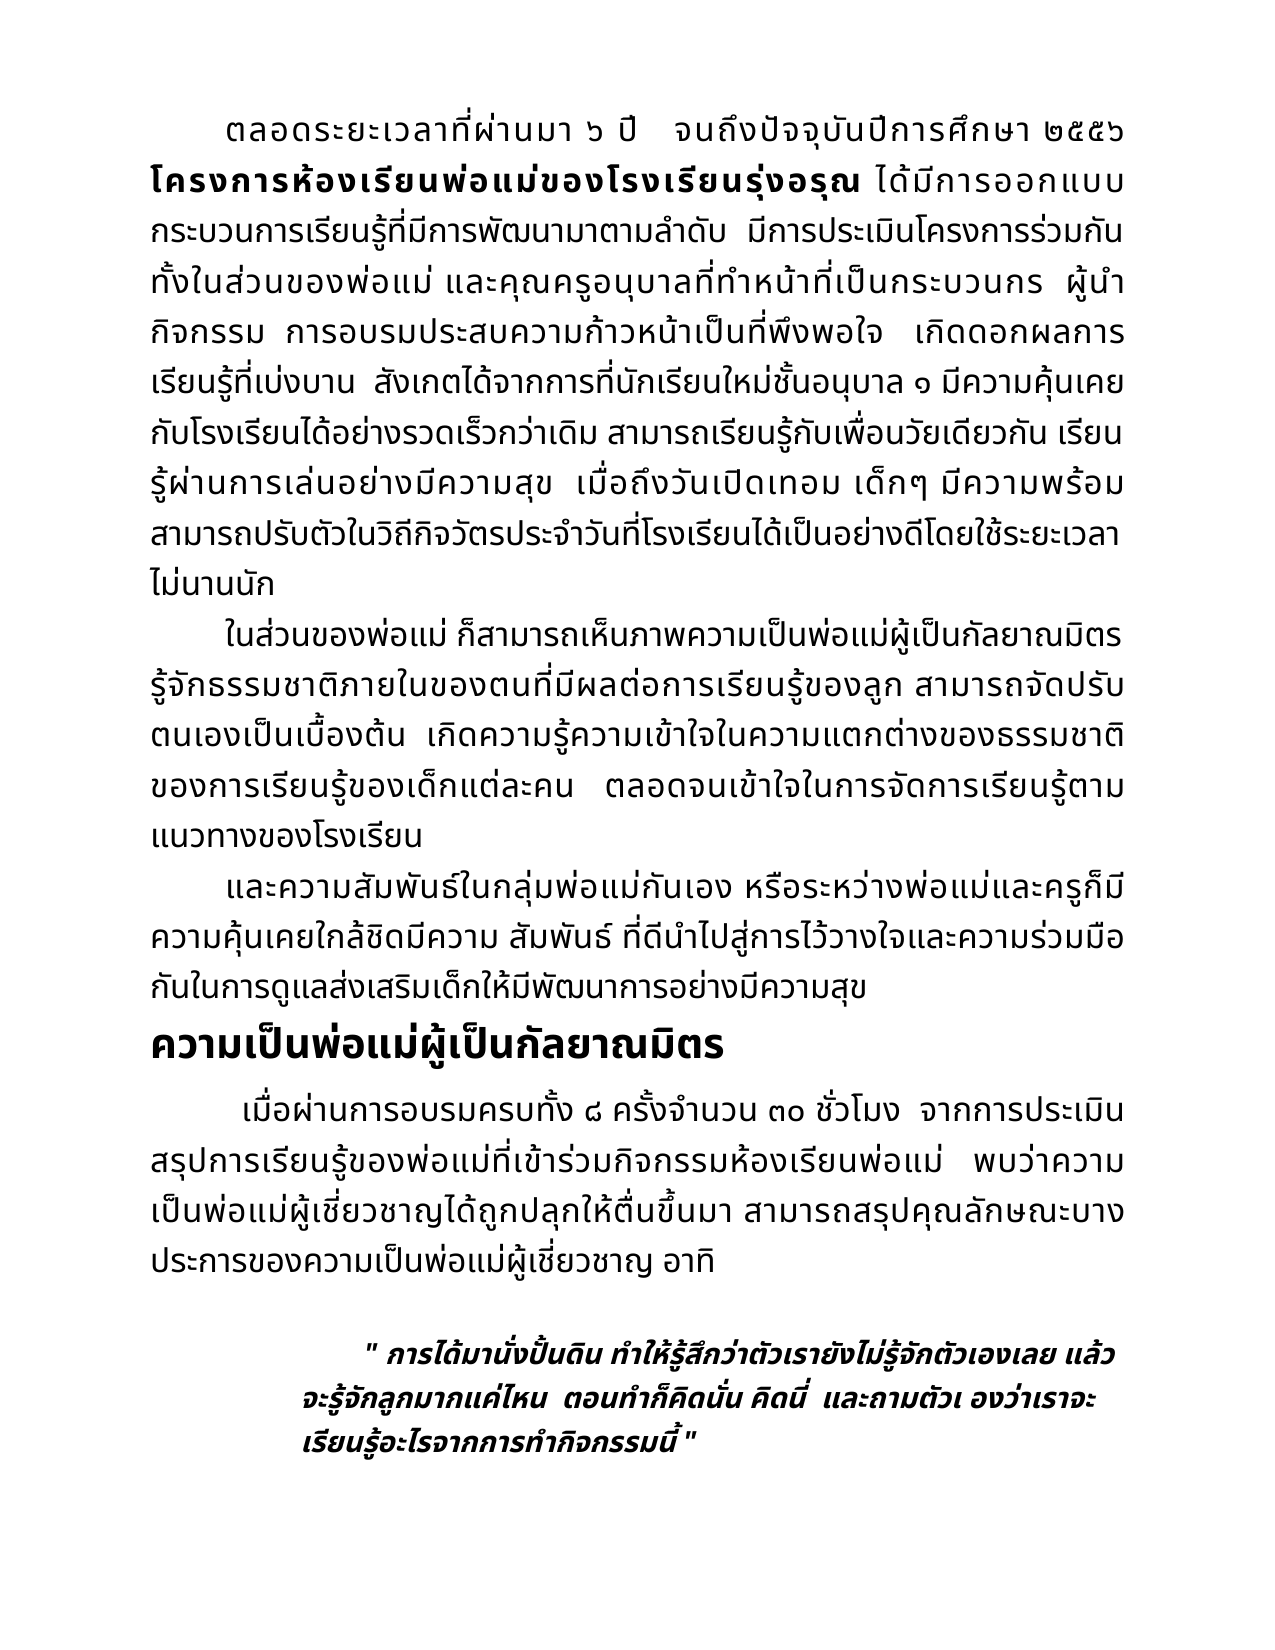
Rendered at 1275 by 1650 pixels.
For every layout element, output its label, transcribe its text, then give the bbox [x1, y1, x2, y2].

text " การได้มานั่งปั้นดิน ทำให้รู้สึกว่าตัวเรายังไม่รู้จักตัวเองเลย แล้วจะรู้จักลูกมากแค่ไหน ตอนทำก็คิดนั่น คิดนี่ และถามตัวเ องว่าเราจะเรียนรู้อะไรจากการทำกิจกรรมนี้ " [300, 1333, 1125, 1466]
text ตลอดระยะเวลาที่ผ่านมา ๖ ปี จนถึงปัจจุบันปีการศึกษา ๒๕๕๖ โครงการห้องเรียนพ่อแม่ของโรงเรียนรุ่งอรุณ ได้มีการออกแบบกระบวนการเรียนรู้ที่มีการพัฒนามาตามลำดับ มีการประเมินโครงการร่วมกันทั้งในส่วนของพ่อแม่ และคุณครูอนุบาลที่ทำหน้าที่เป็นกระบวนกร ผู้นำกิจกรรม การอบรมประสบความก้าวหน้าเป็นที่พึงพอใจ เกิดดอกผลการเรียนรู้ที่เบ่งบาน สังเกตได้จากการที่นักเรียนใหม่ชั้นอนุบาล ๑ มีความคุ้นเคยกับโรงเรียนได้อย่างรวดเร็วกว่าเดิม สามารถเรียนรู้กับเพื่อนวัยเดียวกัน เรียนรู้ผ่านการเล่นอย่างมีความสุข เมื่อถึงวันเปิดเทอม เด็กๆ มีความพร้อม สามารถปรับตัวในวิถีกิจวัตรประจำวันที่โรงเรียนได้เป็นอย่างดีโดยใช้ระยะเวลาไม่นานนัก [150, 106, 1125, 611]
text และความสัมพันธ์ในกลุ่มพ่อแม่กันเอง หรือระหว่างพ่อแม่และครูก็มีความคุ้นเคยใกล้ชิดมีความ สัมพันธ์ ที่ดีนำไปสู่การไว้วางใจและความร่วมมือกันในการดูแลส่งเสริมเด็กให้มีพัฒนาการอย่างมีความสุข [150, 863, 1125, 1014]
text ในส่วนของพ่อแม่ ก็สามารถเห็นภาพความเป็นพ่อแม่ผู้เป็นกัลยาณมิตร รู้จักธรรมชาติภายในของตนที่มีผลต่อการเรียนรู้ของลูก สามารถจัดปรับตนเองเป็นเบื้องต้น เกิดความรู้ความเข้าใจในความแตกต่างของธรรมชาติของการเรียนรู้ของเด็กแต่ละคน ตลอดจนเข้าใจในการจัดการเรียนรู้ตามแนวทางของโรงเรียน [150, 611, 1125, 863]
text ความเป็นพ่อแม่ผู้เป็นกัลยาณมิตร [150, 1014, 1125, 1077]
text เมื่อผ่านการอบรมครบทั้ง ๘ ครั้งจำนวน ๓๐ ชั่วโมง จากการประเมินสรุปการเรียนรู้ของพ่อแม่ที่เข้าร่วมกิจกรรมห้องเรียนพ่อแม่ พบว่าความเป็นพ่อแม่ผู้เชี่ยวชาญได้ถูกปลุกให้ตื่นขึ้นมา สามารถสรุปคุณลักษณะบางประการของความเป็นพ่อแม่ผู้เชี่ยวชาญ อาทิ [150, 1086, 1125, 1288]
